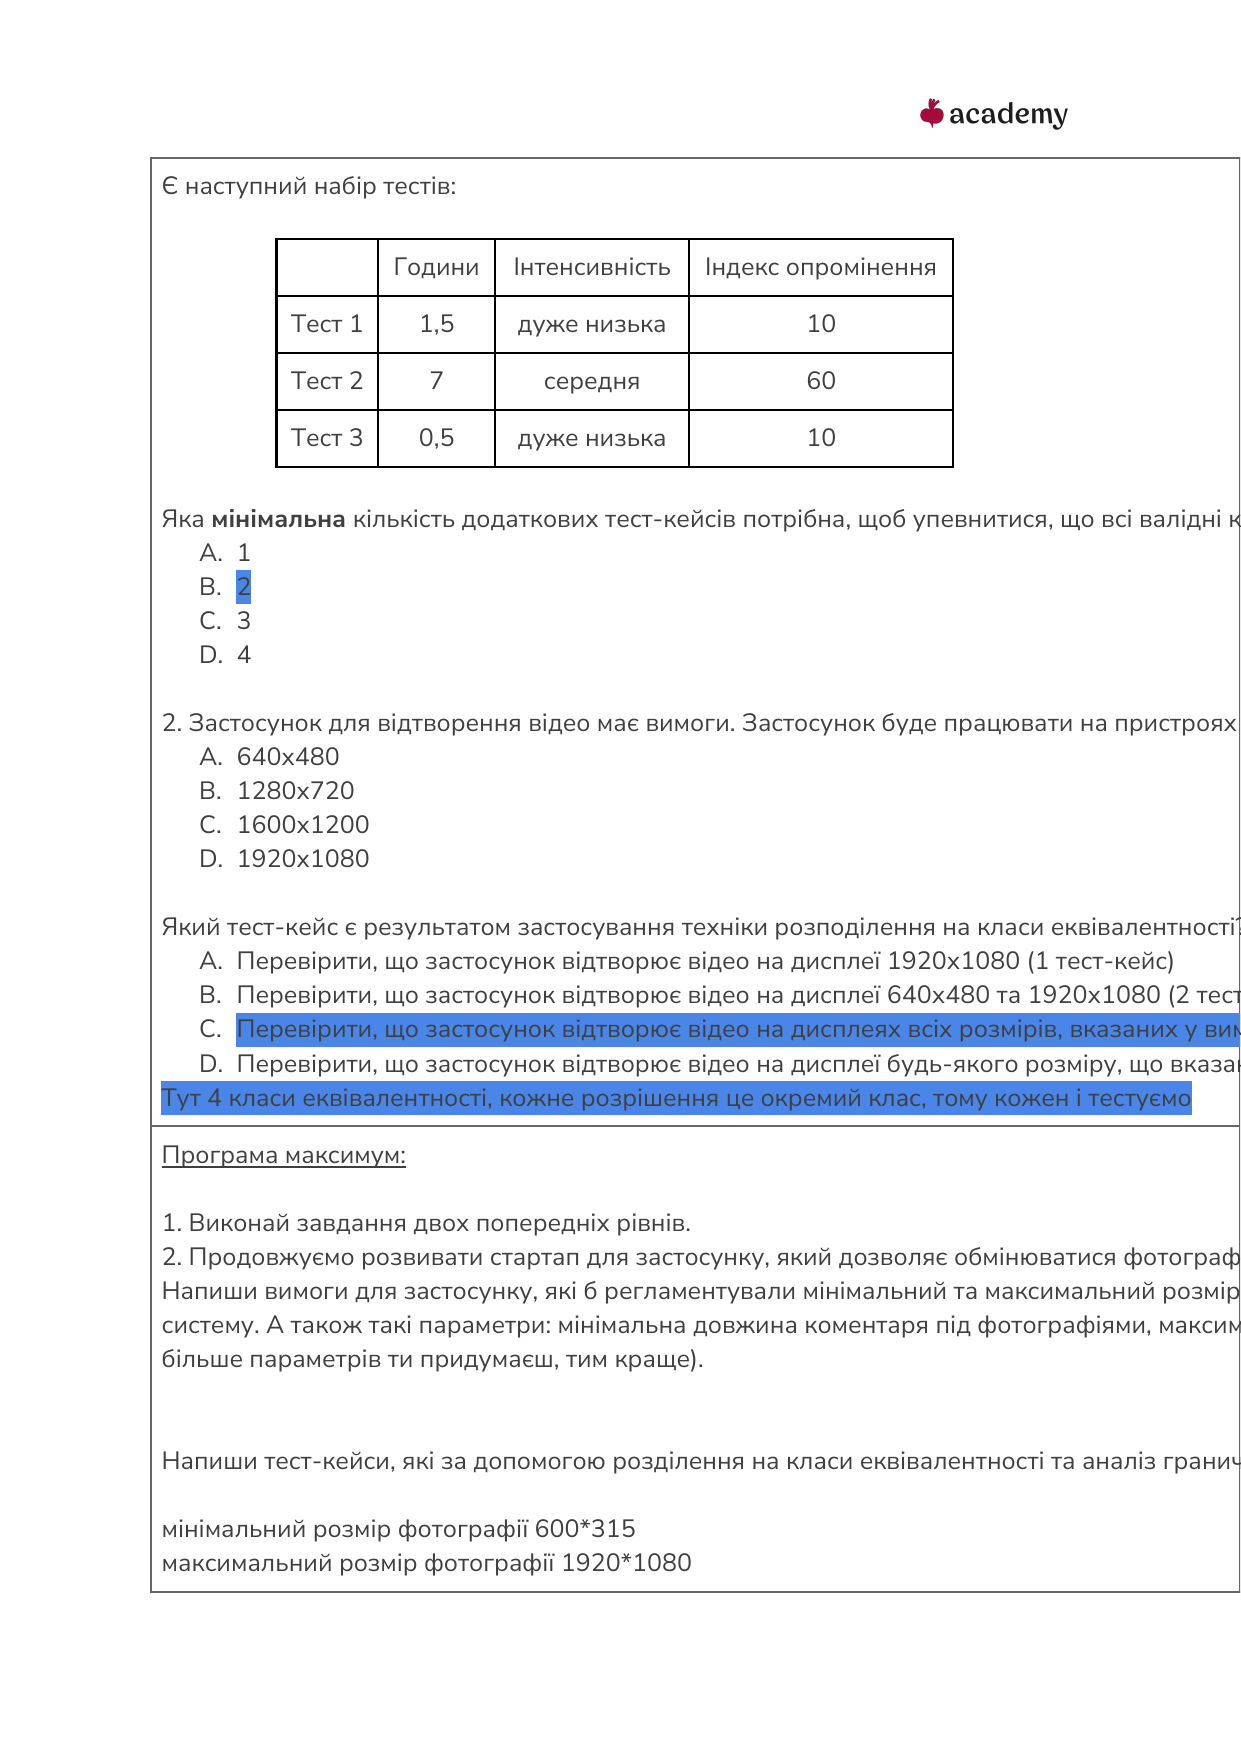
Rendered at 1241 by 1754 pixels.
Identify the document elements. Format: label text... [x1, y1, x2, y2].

picture [897, 75, 1091, 154]
